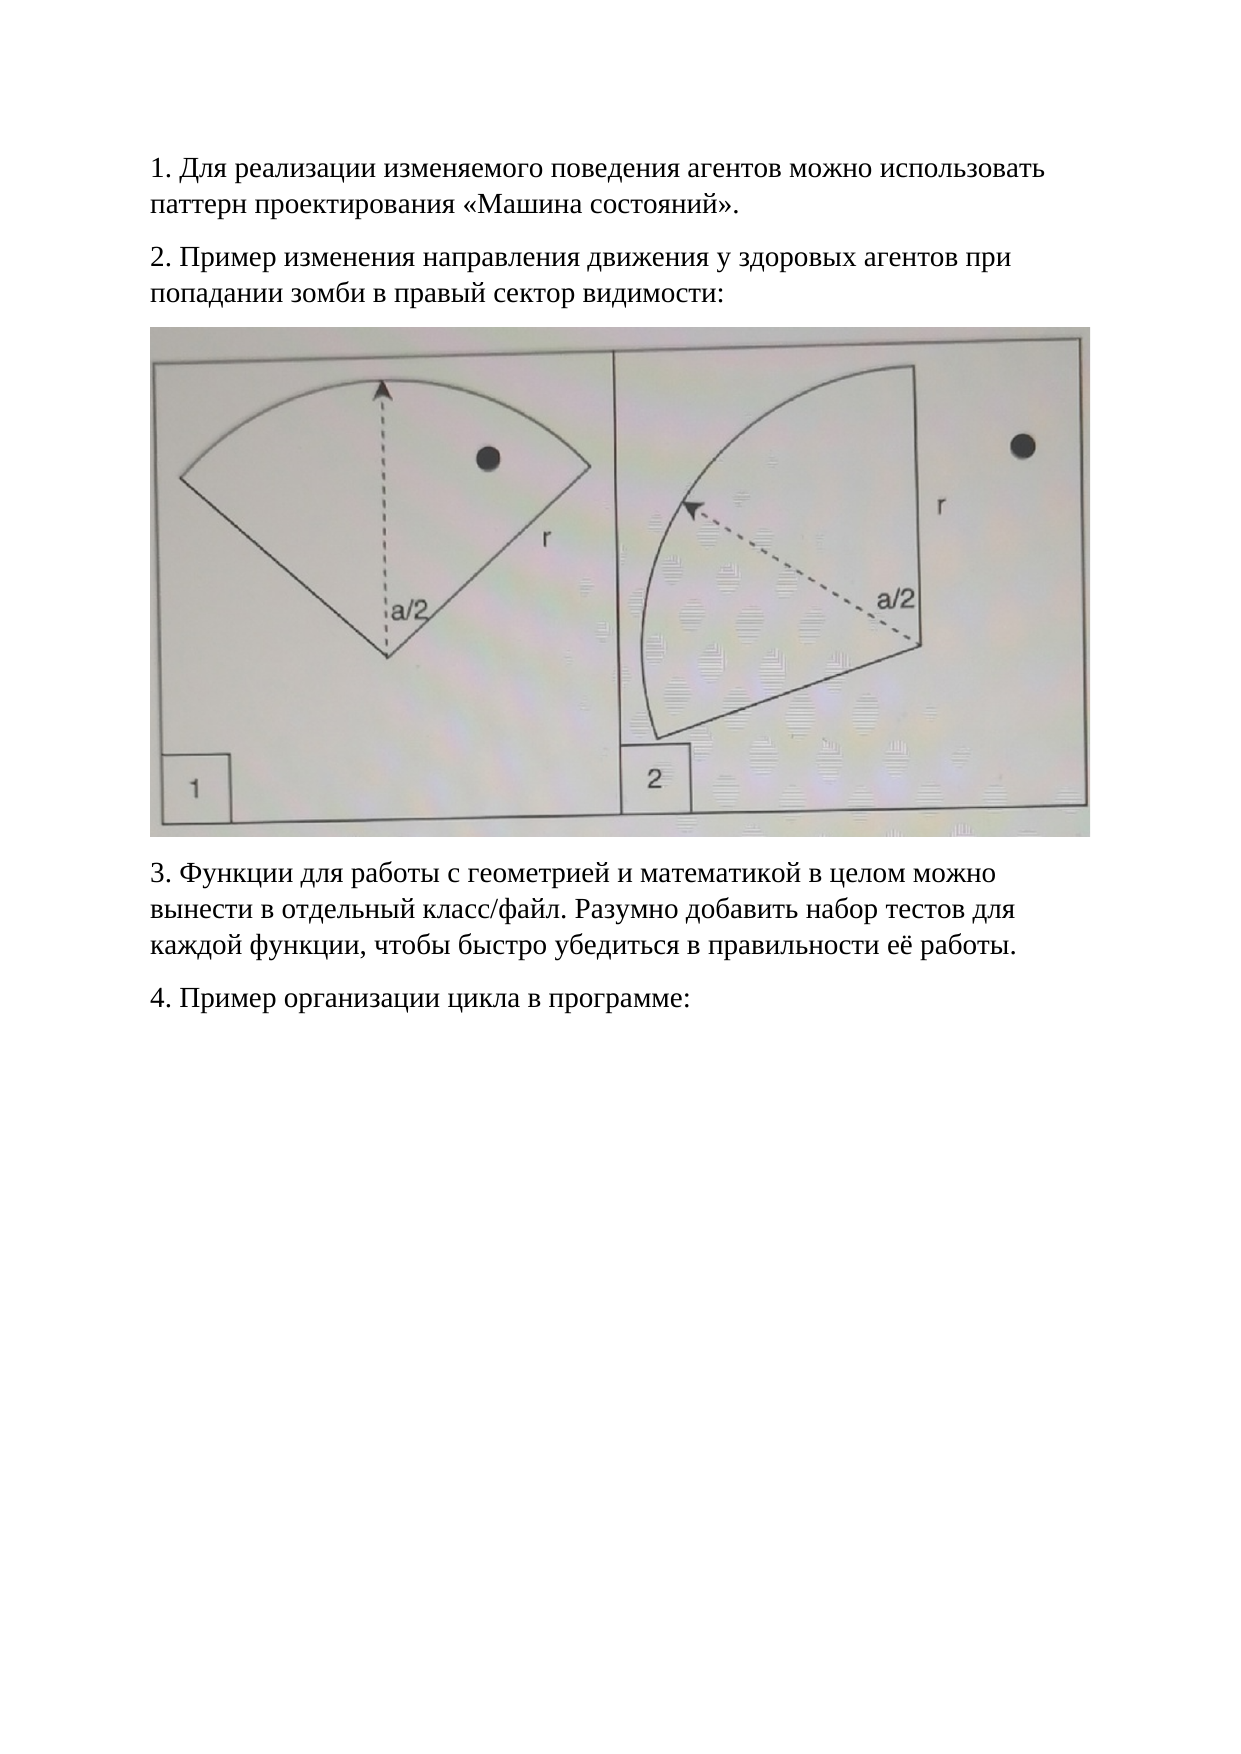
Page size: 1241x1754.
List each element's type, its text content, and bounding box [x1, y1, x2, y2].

text 3. Функции для работы с геометрией и математикой в целом можно вынести в отдельный класс/файл. Разумно добавить набор тестов для каждой функции, чтобы быстро убедиться в правильности её работы. [150, 855, 1090, 961]
text 4. Пример организации цикла в программе: [150, 980, 1090, 1014]
text 1. Для реализации изменяемого поведения агентов можно использовать паттерн проектирования «Машина состояний». [150, 150, 1090, 220]
picture [150, 327, 1091, 837]
text 2. Пример изменения направления движения у здоровых агентов при попадании зомби в правый сектор видимости: [150, 239, 1090, 309]
